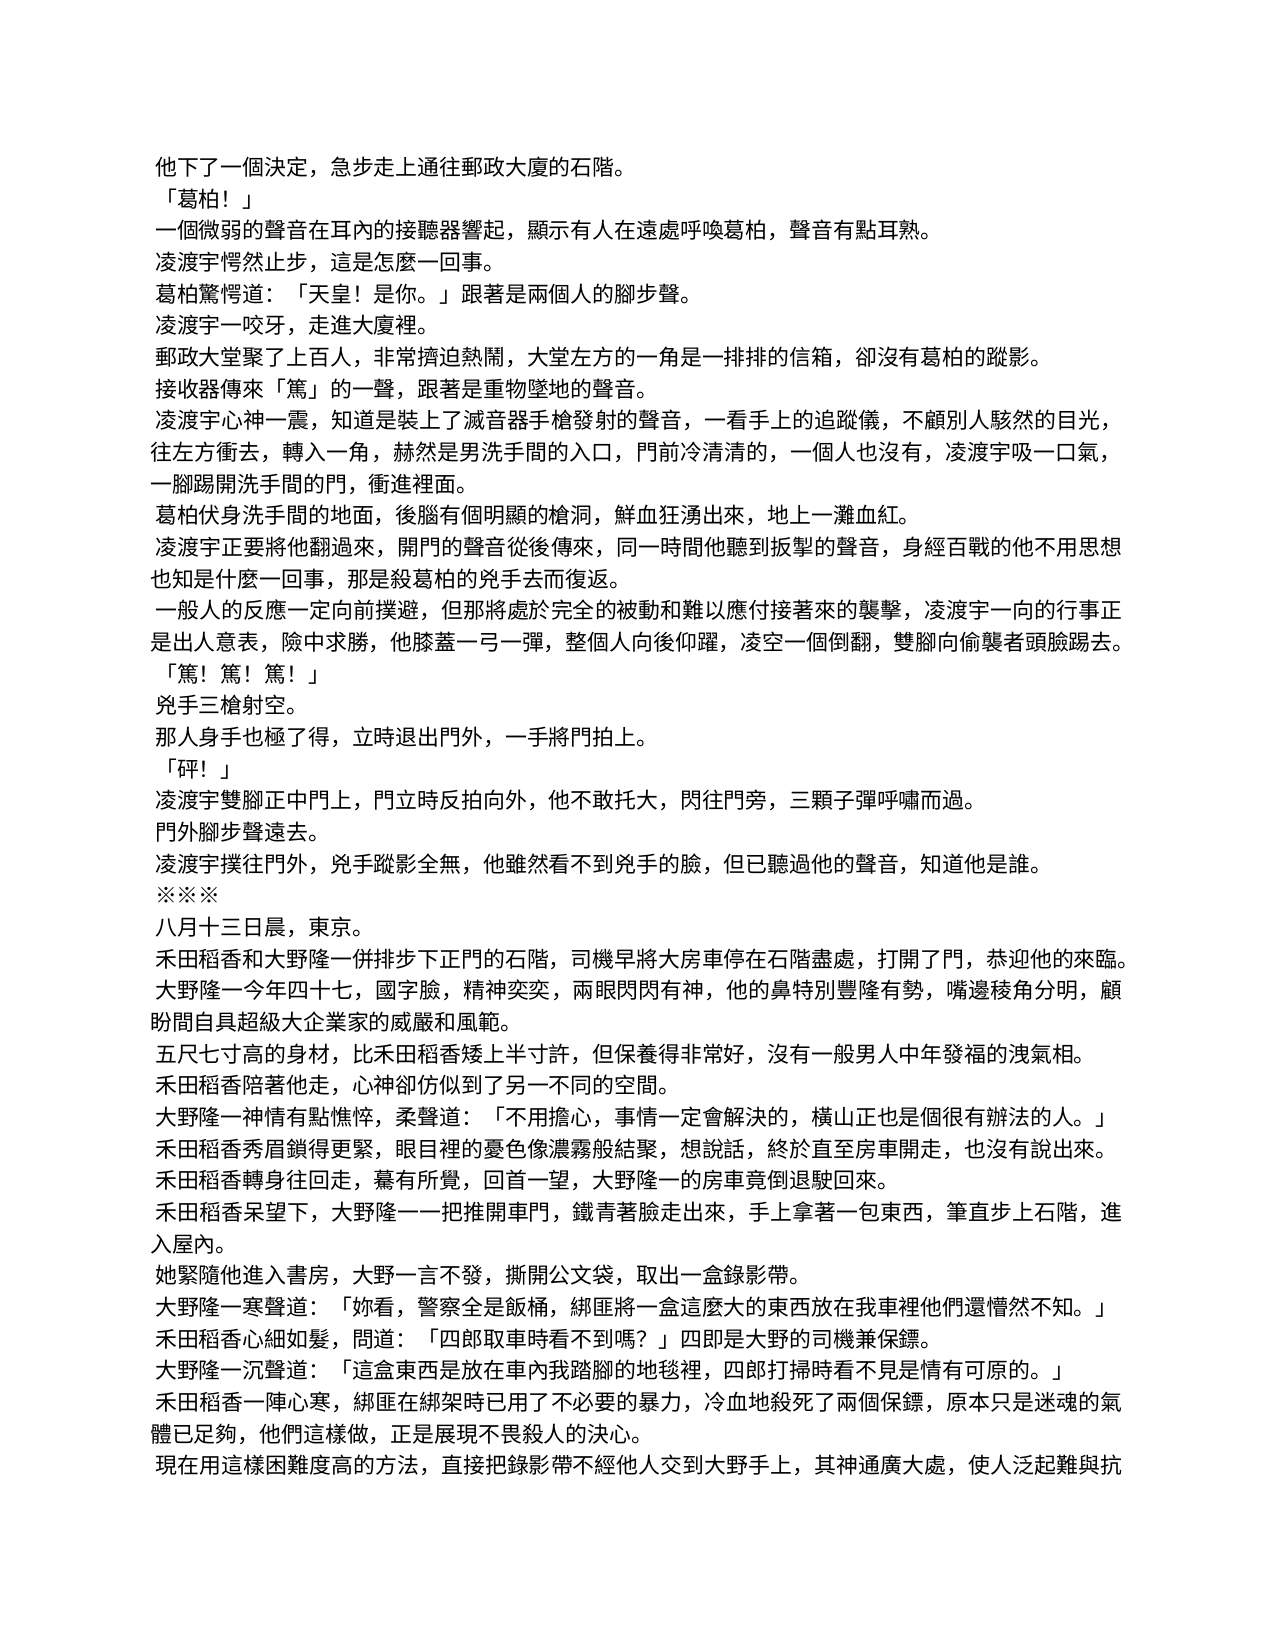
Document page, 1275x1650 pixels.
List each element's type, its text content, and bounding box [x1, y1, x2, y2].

text 凌渡宇正要將他翻過來，開門的聲音從後傳來，同一時間他聽到扳掣的聲音，身經百戰的他不用思想也知是什麼一回事，那是殺葛柏的兇手去而復返。 [150, 530, 1125, 593]
text 禾田稻香心細如髮，問道：「四郎取車時看不到嗎？」四即是大野的司機兼保鏢。 [150, 1322, 1125, 1353]
text 兇手三槍射空。 [150, 688, 1125, 720]
text 禾田稻香轉身往回走，驀有所覺，回首一望，大野隆一的房車竟倒退駛回來。 [150, 1163, 1125, 1195]
text 禾田稻香一陣心寒，綁匪在綁架時已用了不必要的暴力，冷血地殺死了兩個保鏢，原本只是迷魂的氣體已足夠，他們這樣做，正是展現不畏殺人的決心。 [150, 1385, 1125, 1448]
text 「葛柏！」 [150, 182, 1125, 213]
text 一個微弱的聲音在耳內的接聽器響起，顯示有人在遠處呼喚葛柏，聲音有點耳熟。 [150, 213, 1125, 245]
text 他下了一個決定，急步走上通往郵政大廈的石階。 [150, 150, 1125, 182]
text 門外腳步聲遠去。 [150, 815, 1125, 847]
text 葛柏伏身洗手間的地面，後腦有個明顯的槍洞，鮮血狂湧出來，地上一灘血紅。 [150, 498, 1125, 530]
text 禾田稻香和大野隆一併排步下正門的石階，司機早將大房車停在石階盡處，打開了門，恭迎他的來臨。 [150, 942, 1125, 973]
text 她緊隨他進入書房，大野一言不發，撕開公文袋，取出一盒錄影帶。 [150, 1258, 1125, 1290]
text 大野隆一沉聲道：「這盒東西是放在車內我踏腳的地毯裡，四郎打掃時看不見是情有可原的。」 [150, 1353, 1125, 1385]
text 大野隆一今年四十七，國字臉，精神奕奕，兩眼閃閃有神，他的鼻特別豐隆有勢，嘴邊稜角分明，顧盼間自具超級大企業家的威嚴和風範。 [150, 973, 1125, 1037]
text 大野隆一寒聲道：「妳看，警察全是飯桶，綁匪將一盒這麼大的東西放在我車裡他們還懵然不知。」 [150, 1290, 1125, 1322]
text 禾田稻香陪著他走，心神卻仿似到了另一不同的空間。 [150, 1068, 1125, 1100]
text 那人身手也極了得，立時退出門外，一手將門拍上。 [150, 720, 1125, 752]
text 凌渡宇愕然止步，這是怎麼一回事。 [150, 245, 1125, 277]
text 凌渡宇雙腳正中門上，門立時反拍向外，他不敢托大，閃往門旁，三顆子彈呼嘯而過。 [150, 783, 1125, 815]
text 一般人的反應一定向前撲避，但那將處於完全的被動和難以應付接著來的襲擊，凌渡宇一向的行事正是出人意表，險中求勝，他膝蓋一弓一彈，整個人向後仰躍，凌空一個倒翻，雙腳向偷襲者頭臉踢去。 [150, 593, 1125, 657]
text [150, 1448, 1125, 1480]
text 接收器傳來「篤」的一聲，跟著是重物墜地的聲音。 [150, 372, 1125, 403]
text 凌渡宇一咬牙，走進大廈裡。 [150, 308, 1125, 340]
text 大野隆一神情有點憔悴，柔聲道：「不用擔心，事情一定會解決的，橫山正也是個很有辦法的人。」 [150, 1100, 1125, 1132]
text 「篤！篤！篤！」 [150, 657, 1125, 688]
text 八月十三日晨，東京。 [150, 910, 1125, 942]
text 禾田稻香呆望下，大野隆一一把推開車門，鐵青著臉走出來，手上拿著一包東西，筆直步上石階，進入屋內。 [150, 1195, 1125, 1258]
text 「砰！」 [150, 752, 1125, 783]
text 凌渡宇心神一震，知道是裝上了滅音器手槍發射的聲音，一看手上的追蹤儀，不顧別人駭然的目光，往左方衝去，轉入一角，赫然是男洗手間的入口，門前冷清清的，一個人也沒有，凌渡宇吸一口氣，一腳踢開洗手間的門，衝進裡面。 [150, 403, 1125, 498]
text 郵政大堂聚了上百人，非常擠迫熱鬧，大堂左方的一角是一排排的信箱，卻沒有葛柏的蹤影。 [150, 340, 1125, 372]
text 葛柏驚愕道：「天皇！是你。」跟著是兩個人的腳步聲。 [150, 277, 1125, 308]
text ※※※ [150, 878, 1125, 910]
text 五尺七寸高的身材，比禾田稻香矮上半寸許，但保養得非常好，沒有一般男人中年發福的洩氣相。 [150, 1037, 1125, 1068]
text 凌渡宇撲往門外，兇手蹤影全無，他雖然看不到兇手的臉，但已聽過他的聲音，知道他是誰。 [150, 847, 1125, 878]
text 禾田稻香秀眉鎖得更緊，眼目裡的憂色像濃霧般結聚，想說話，終於直至房車開走，也沒有說出來。 [150, 1132, 1125, 1163]
